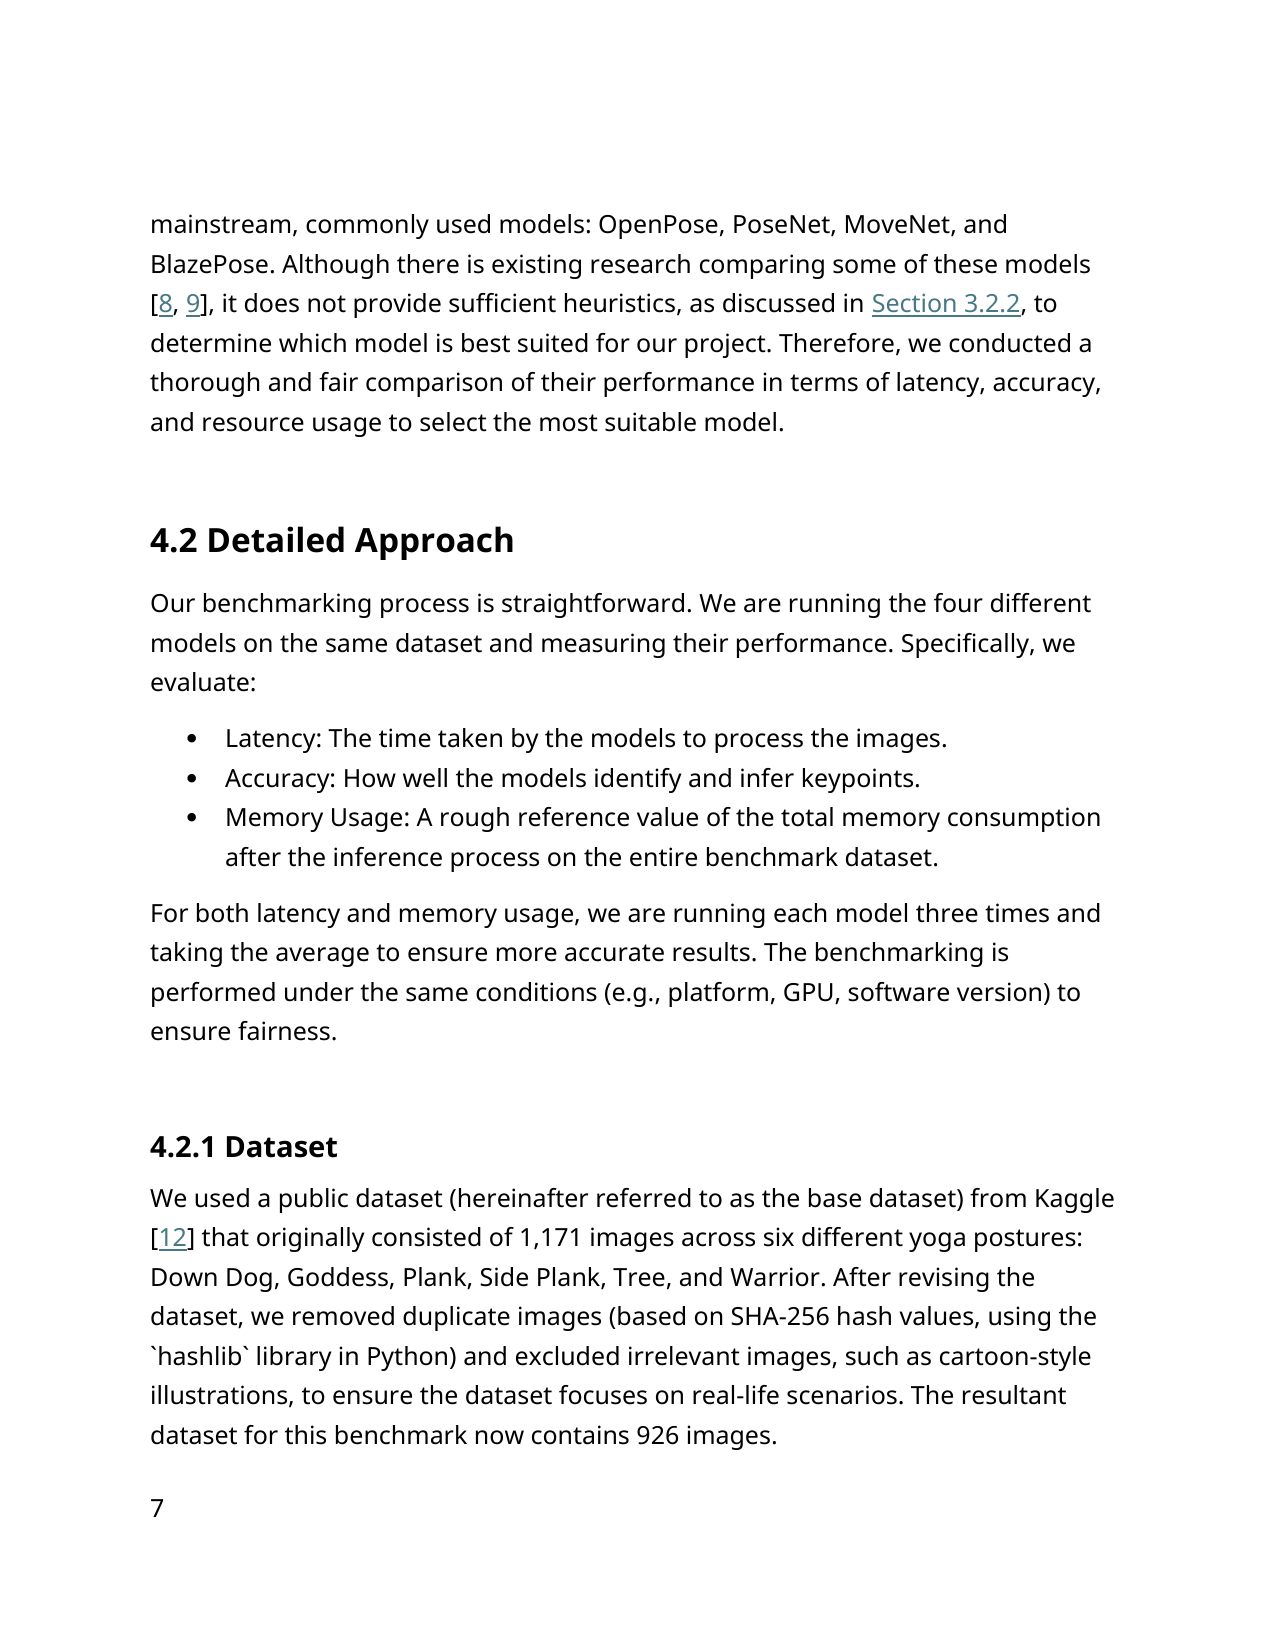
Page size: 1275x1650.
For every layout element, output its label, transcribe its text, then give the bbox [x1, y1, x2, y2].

list Accuracy: How well the models identify and infer keypoints. [187, 760, 1125, 794]
text Our benchmarking process is straightforward. We are running the four different models on the same dataset and measuring their performance. Specifically, we evaluate: [150, 586, 1125, 699]
list Memory Usage: A rough reference value of the total memory consumption after the inference process on the entire benchmark dataset. [187, 800, 1125, 873]
text We used a public dataset (hereinafter referred to as the base dataset) from Kaggle [12] that originally consisted of 1,171 images across six different yoga postures: Down Dog, Goddess, Plank, Side Plank, Tree, and Warrior. After revising the dataset, we removed duplicate images (based on SHA-256 hash values, using the `hashlib` library in Python) and excluded irrelevant images, such as cartoon-style illustrations, to ensure the dataset focuses on real-life scenarios. The resultant dataset for this benchmark now contains 926 images. [150, 1181, 1125, 1451]
subtitle 4.2.1 Dataset [150, 1126, 1125, 1166]
text For both latency and memory usage, we are running each model three times and taking the average to ensure more accurate results. The benchmarking is performed under the same conditions (e.g., platform, GPU, software version) to ensure fairness. [150, 896, 1125, 1048]
subtitle 4.2 Detailed Approach [150, 517, 1125, 562]
list Latency: The time taken by the models to process the images. [187, 721, 1125, 755]
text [150, 207, 1125, 438]
